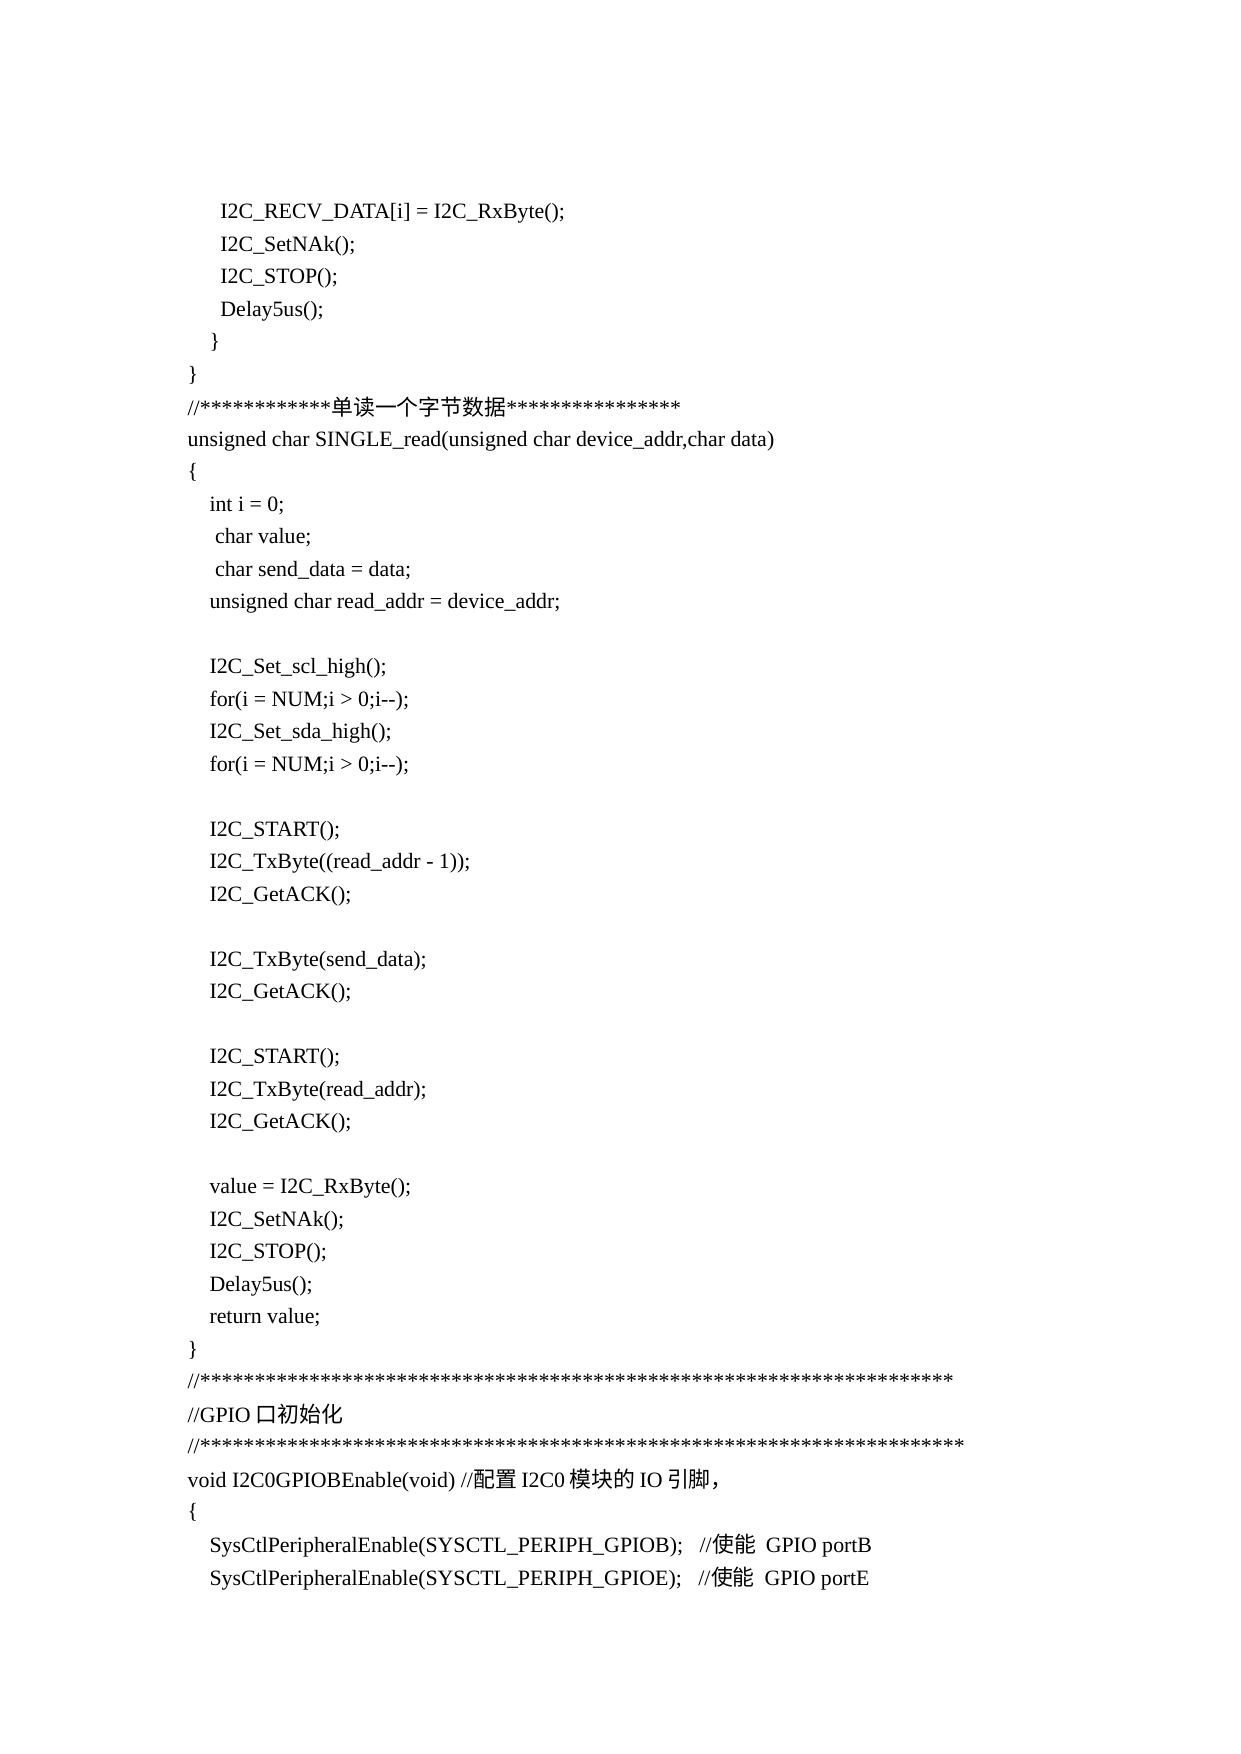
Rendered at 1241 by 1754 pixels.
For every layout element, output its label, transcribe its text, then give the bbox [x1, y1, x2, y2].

text I2C_GetACK(); [187, 877, 1053, 909]
text I2C_START(); [187, 1039, 1053, 1072]
text SysCtlPeripheralEnable(SYSCTL_PERIPH_GPIOB); //使能 GPIO portB [187, 1527, 1053, 1559]
text char send_data = data; [187, 552, 1053, 584]
text for(i = NUM;i > 0;i--); [187, 682, 1053, 714]
text int i = 0; [187, 487, 1053, 519]
text value = I2C_RxByte(); [187, 1169, 1053, 1202]
text //************单读一个字节数据**************** [187, 389, 1053, 422]
text for(i = NUM;i > 0;i--); [187, 747, 1053, 779]
text I2C_STOP(); [187, 259, 1053, 292]
text I2C_START(); [187, 812, 1053, 844]
text I2C_STOP(); [187, 1234, 1053, 1267]
text SysCtlPeripheralEnable(SYSCTL_PERIPH_GPIOE); //使能 GPIO portE [187, 1559, 1053, 1592]
text //********************************************************************** [187, 1429, 1053, 1462]
text I2C_TxByte(read_addr); [187, 1072, 1053, 1104]
text I2C_Set_sda_high(); [187, 714, 1053, 747]
text I2C_GetACK(); [187, 1104, 1053, 1137]
text I2C_TxByte(send_data); [187, 942, 1053, 974]
text } [187, 1332, 1053, 1364]
text I2C_RECV_DATA[i] = I2C_RxByte(); [187, 194, 1053, 227]
text I2C_GetACK(); [187, 974, 1053, 1007]
text //********************************************************************* [187, 1364, 1053, 1397]
text I2C_Set_scl_high(); [187, 649, 1053, 682]
text { [187, 454, 1053, 487]
text void I2C0GPIOBEnable(void) //配置I2C0模块的IO引脚， [187, 1462, 1053, 1494]
text Delay5us(); [187, 1267, 1053, 1299]
text unsigned char SINGLE_read(unsigned char device_addr,char data) [187, 422, 1053, 454]
text Delay5us(); [187, 292, 1053, 324]
text I2C_SetNAk(); [187, 227, 1053, 259]
text } [187, 324, 1053, 357]
text unsigned char read_addr = device_addr; [187, 584, 1053, 617]
text I2C_TxByte((read_addr - 1)); [187, 844, 1053, 877]
text return value; [187, 1299, 1053, 1332]
text char value; [187, 519, 1053, 552]
text { [187, 1494, 1053, 1527]
text //GPIO口初始化 [187, 1397, 1053, 1429]
text } [187, 357, 1053, 389]
text I2C_SetNAk(); [187, 1202, 1053, 1234]
